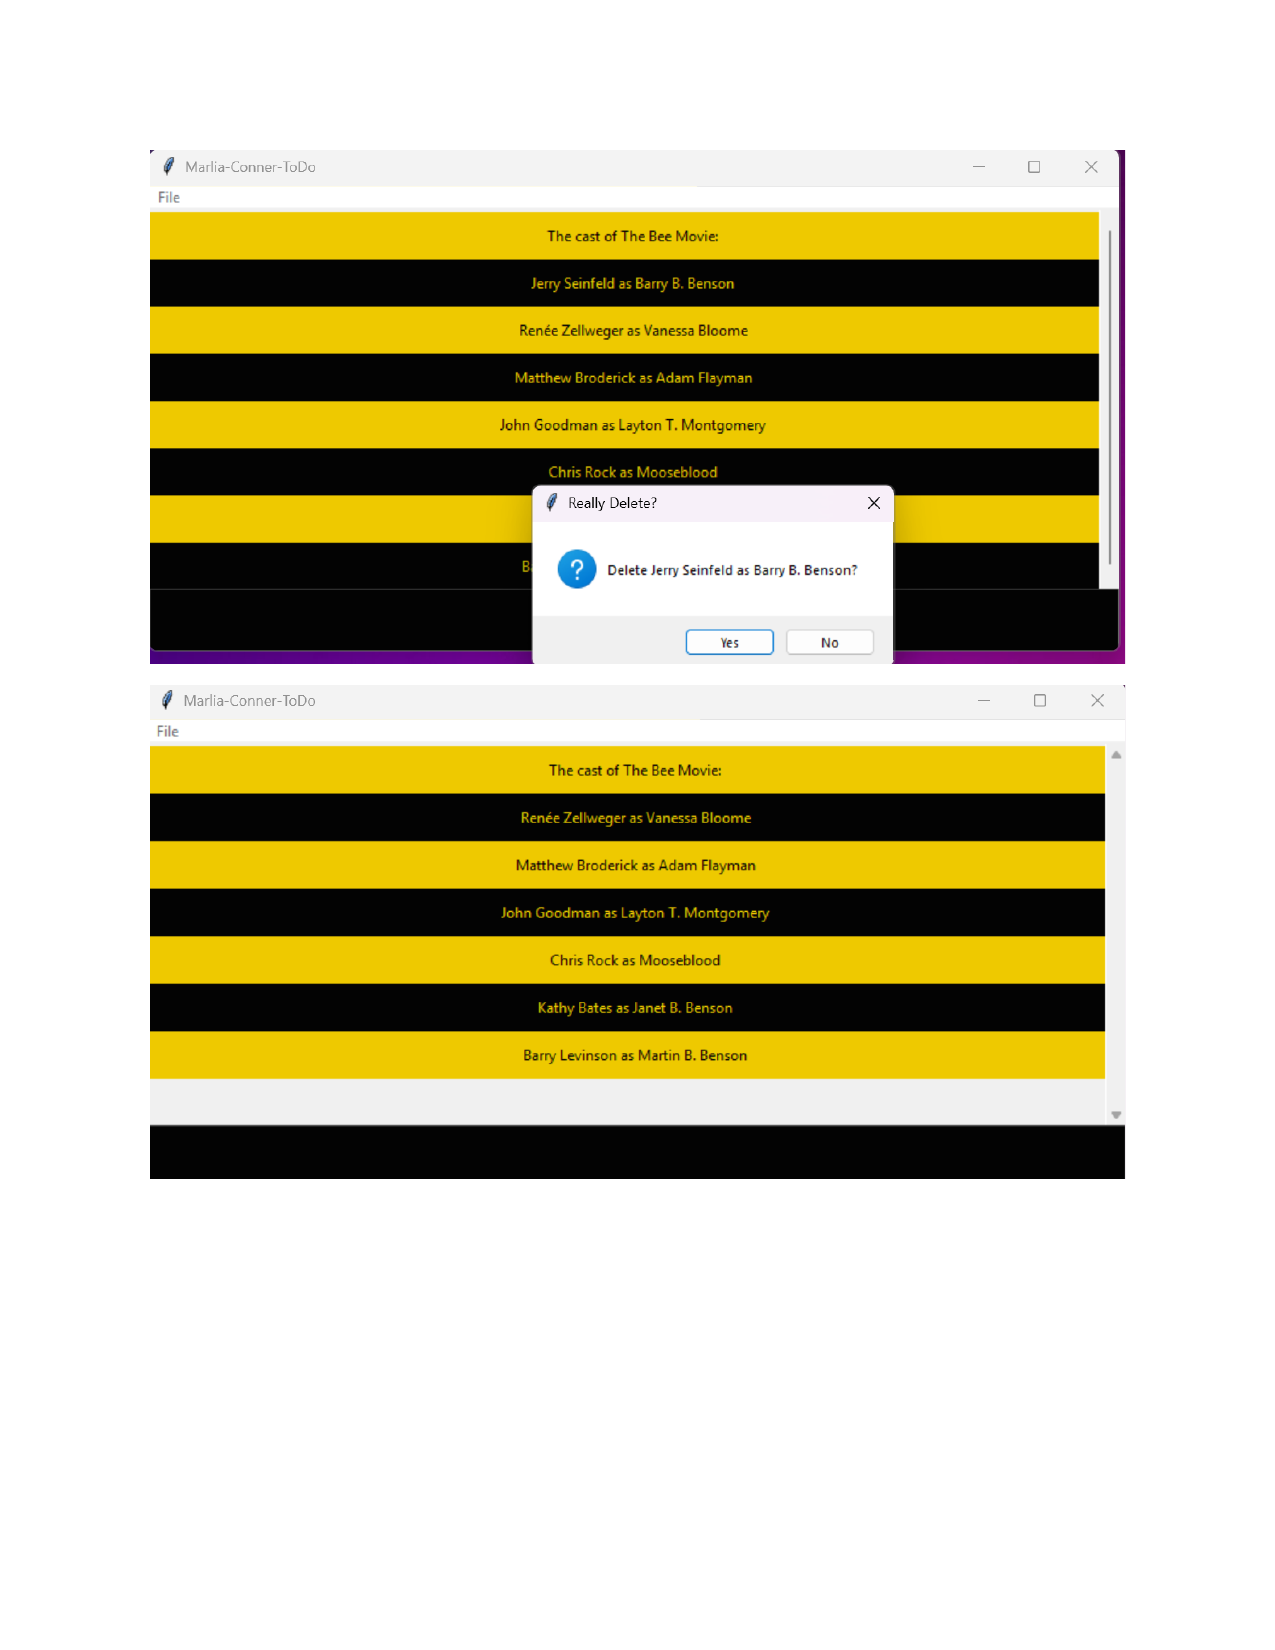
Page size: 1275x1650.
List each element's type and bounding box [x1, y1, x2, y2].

picture [150, 685, 1125, 1179]
picture [150, 150, 1125, 664]
